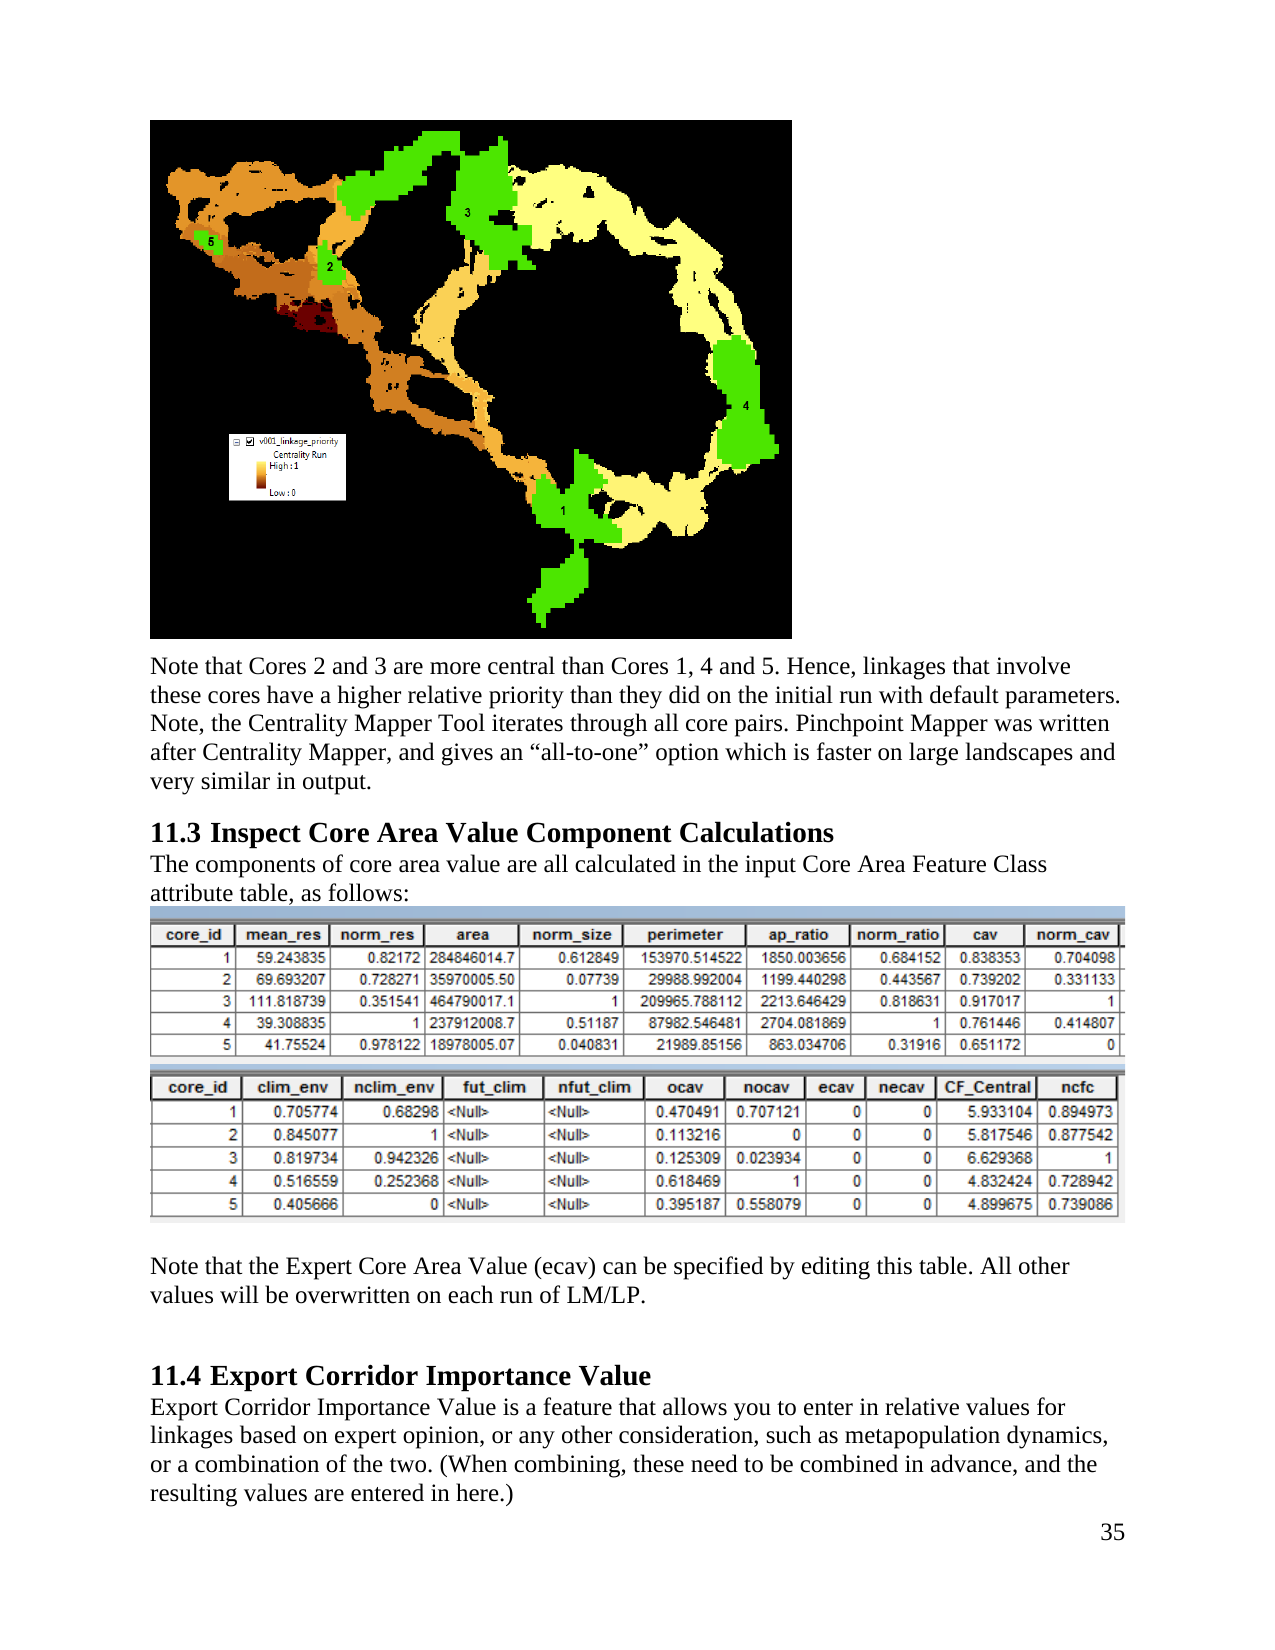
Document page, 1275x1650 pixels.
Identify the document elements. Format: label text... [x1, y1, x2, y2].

picture [150, 120, 792, 639]
text Note that Cores 2 and 3 are more central than Cores 1, 4 and 5. Hence, linkages that involve these cores have a higher relative priority than they did on the initial run with default parameters. Note, the Centrality Mapper Tool iterates through all core pairs. Pinchpoint Mapper was written after Centrality Mapper, and gives an “all-to-one” option which is faster on large landscapes and very similar in output. [150, 651, 1125, 795]
subtitle Export Corridor Importance Value [150, 1358, 1125, 1392]
text Note that the Expert Core Area Value (ecav) can be specified by editing this table. All other values will be overwritten on each run of LM/LP. [150, 1251, 1125, 1308]
picture [150, 906, 1125, 1223]
text The components of core area value are all calculated in the input Core Area Feature Class attribute table, as follows: [150, 849, 1125, 906]
text Export Corridor Importance Value is a feature that allows you to enter in relative values for linkages based on expert opinion, or any other consideration, such as metapopulation dynamics, or a combination of the two. (When combining, these need to be combined in advance, and the resulting values are entered in here.) [150, 1392, 1125, 1507]
subtitle Inspect Core Area Value Component Calculations [150, 816, 1125, 849]
